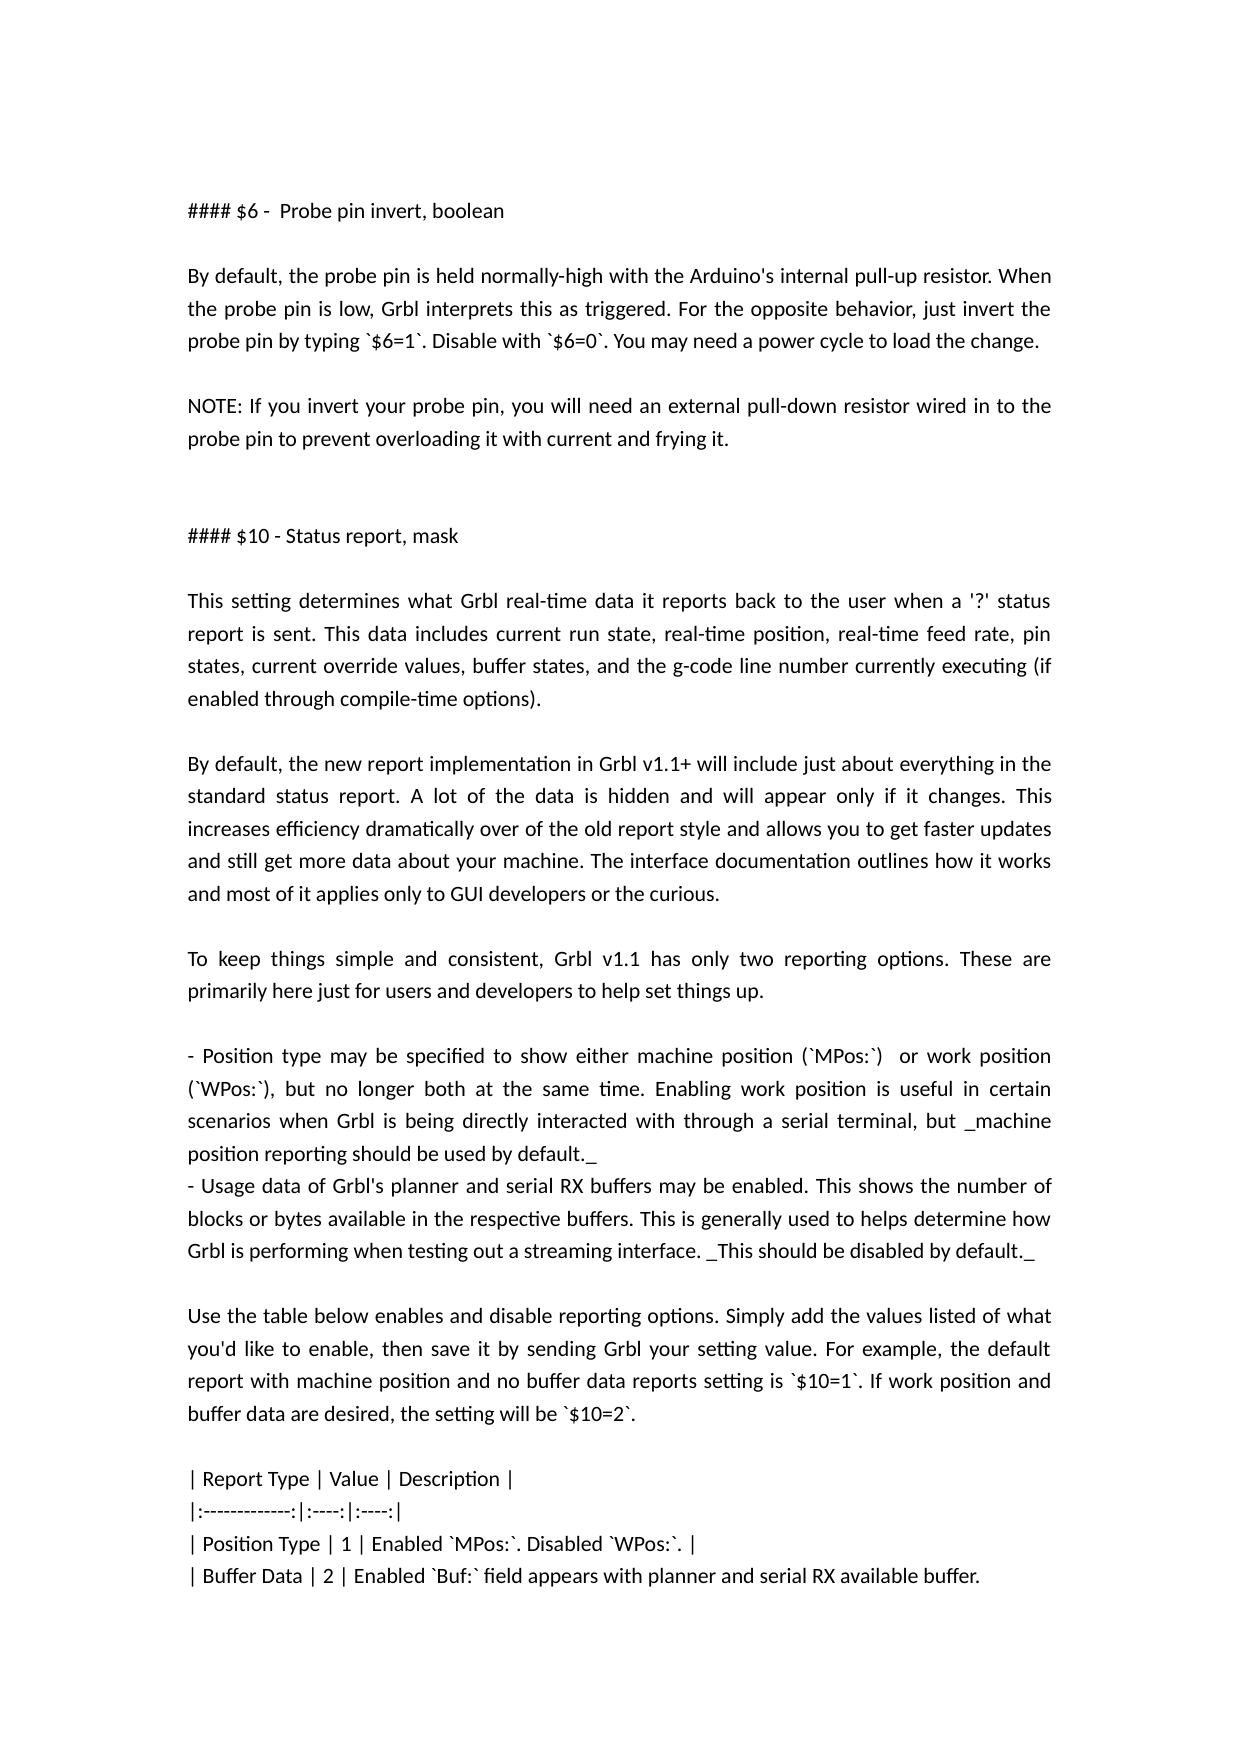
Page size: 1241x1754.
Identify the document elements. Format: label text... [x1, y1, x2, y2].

text | Position Type | 1 | Enabled `MPos:`. Disabled `WPos:`. | [187, 1527, 1053, 1559]
text Use the table below enables and disable reporting options. Simply add the values listed of what you'd like to enable, then save it by sending Grbl your setting value. For example, the default report with machine position and no buffer data reports setting is `$10=1`. If work position and buffer data are desired, the setting will be `$10=2`. [187, 1299, 1053, 1429]
text - Usage data of Grbl's planner and serial RX buffers may be enabled. This shows the number of blocks or bytes available in the respective buffers. This is generally used to helps determine how Grbl is performing when testing out a streaming interface. _This should be disabled by default._ [187, 1169, 1053, 1267]
text | Buffer Data | 2 | Enabled `Buf:` field appears with planner and serial RX available buffer. [187, 1559, 1053, 1592]
text #### $6 - Probe pin invert, boolean [187, 194, 1053, 227]
text To keep things simple and consistent, Grbl v1.1 has only two reporting options. These are primarily here just for users and developers to help set things up. [187, 942, 1053, 1007]
text | Report Type | Value | Description | [187, 1462, 1053, 1494]
text - Position type may be specified to show either machine position (`MPos:`) or work position (`WPos:`), but no longer both at the same time. Enabling work position is useful in certain scenarios when Grbl is being directly interacted with through a serial terminal, but _machine position reporting should be used by default._ [187, 1039, 1053, 1169]
text #### $10 - Status report, mask [187, 519, 1053, 552]
text By default, the probe pin is held normally-high with the Arduino's internal pull-up resistor. When the probe pin is low, Grbl interprets this as triggered. For the opposite behavior, just invert the probe pin by typing `$6=1`. Disable with `$6=0`. You may need a power cycle to load the change. [187, 259, 1053, 357]
text This setting determines what Grbl real-time data it reports back to the user when a '?' status report is sent. This data includes current run state, real-time position, real-time feed rate, pin states, current override values, buffer states, and the g-code line number currently executing (if enabled through compile-time options). [187, 584, 1053, 714]
text NOTE: If you invert your probe pin, you will need an external pull-down resistor wired in to the probe pin to prevent overloading it with current and frying it. [187, 389, 1053, 454]
text By default, the new report implementation in Grbl v1.1+ will include just about everything in the standard status report. A lot of the data is hidden and will appear only if it changes. This increases efficiency dramatically over of the old report style and allows you to get faster updates and still get more data about your machine. The interface documentation outlines how it works and most of it applies only to GUI developers or the curious. [187, 747, 1053, 909]
text |:-------------:|:----:|:----:| [187, 1494, 1053, 1527]
